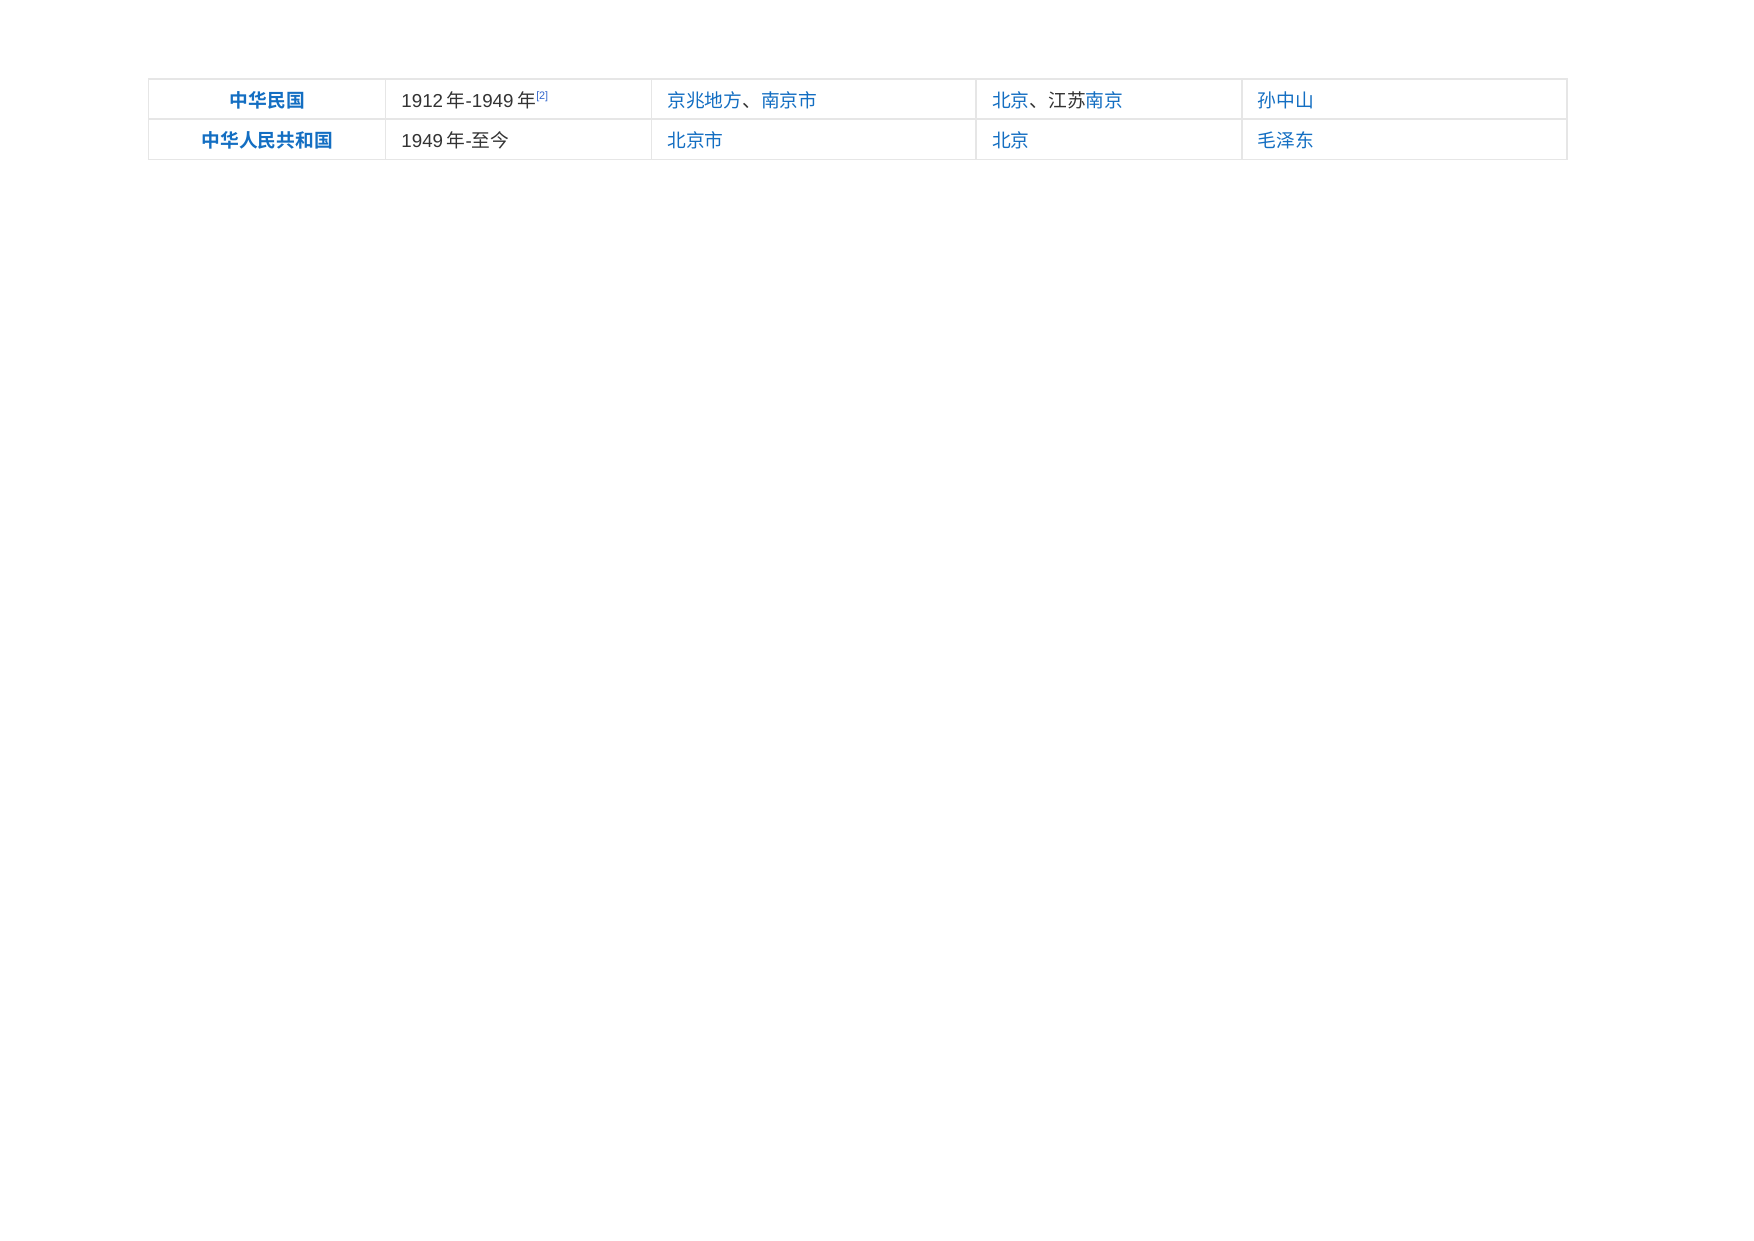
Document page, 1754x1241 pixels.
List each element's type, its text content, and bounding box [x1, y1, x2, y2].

table_cell 北京市 [652, 120, 975, 158]
table_cell 中华民国 [149, 80, 385, 118]
table_cell 1912年-1949年[2] [386, 80, 651, 118]
table_cell 北京 [977, 120, 1241, 158]
table_cell 毛泽东 [1243, 120, 1566, 158]
table_cell 中华人民共和国 [149, 120, 385, 158]
table_cell 北京、江苏南京 [977, 80, 1241, 118]
table_cell 京兆地方、南京市 [652, 80, 975, 118]
table_cell 孙中山 [1243, 80, 1566, 118]
table_cell 1949年-至今 [386, 120, 651, 158]
